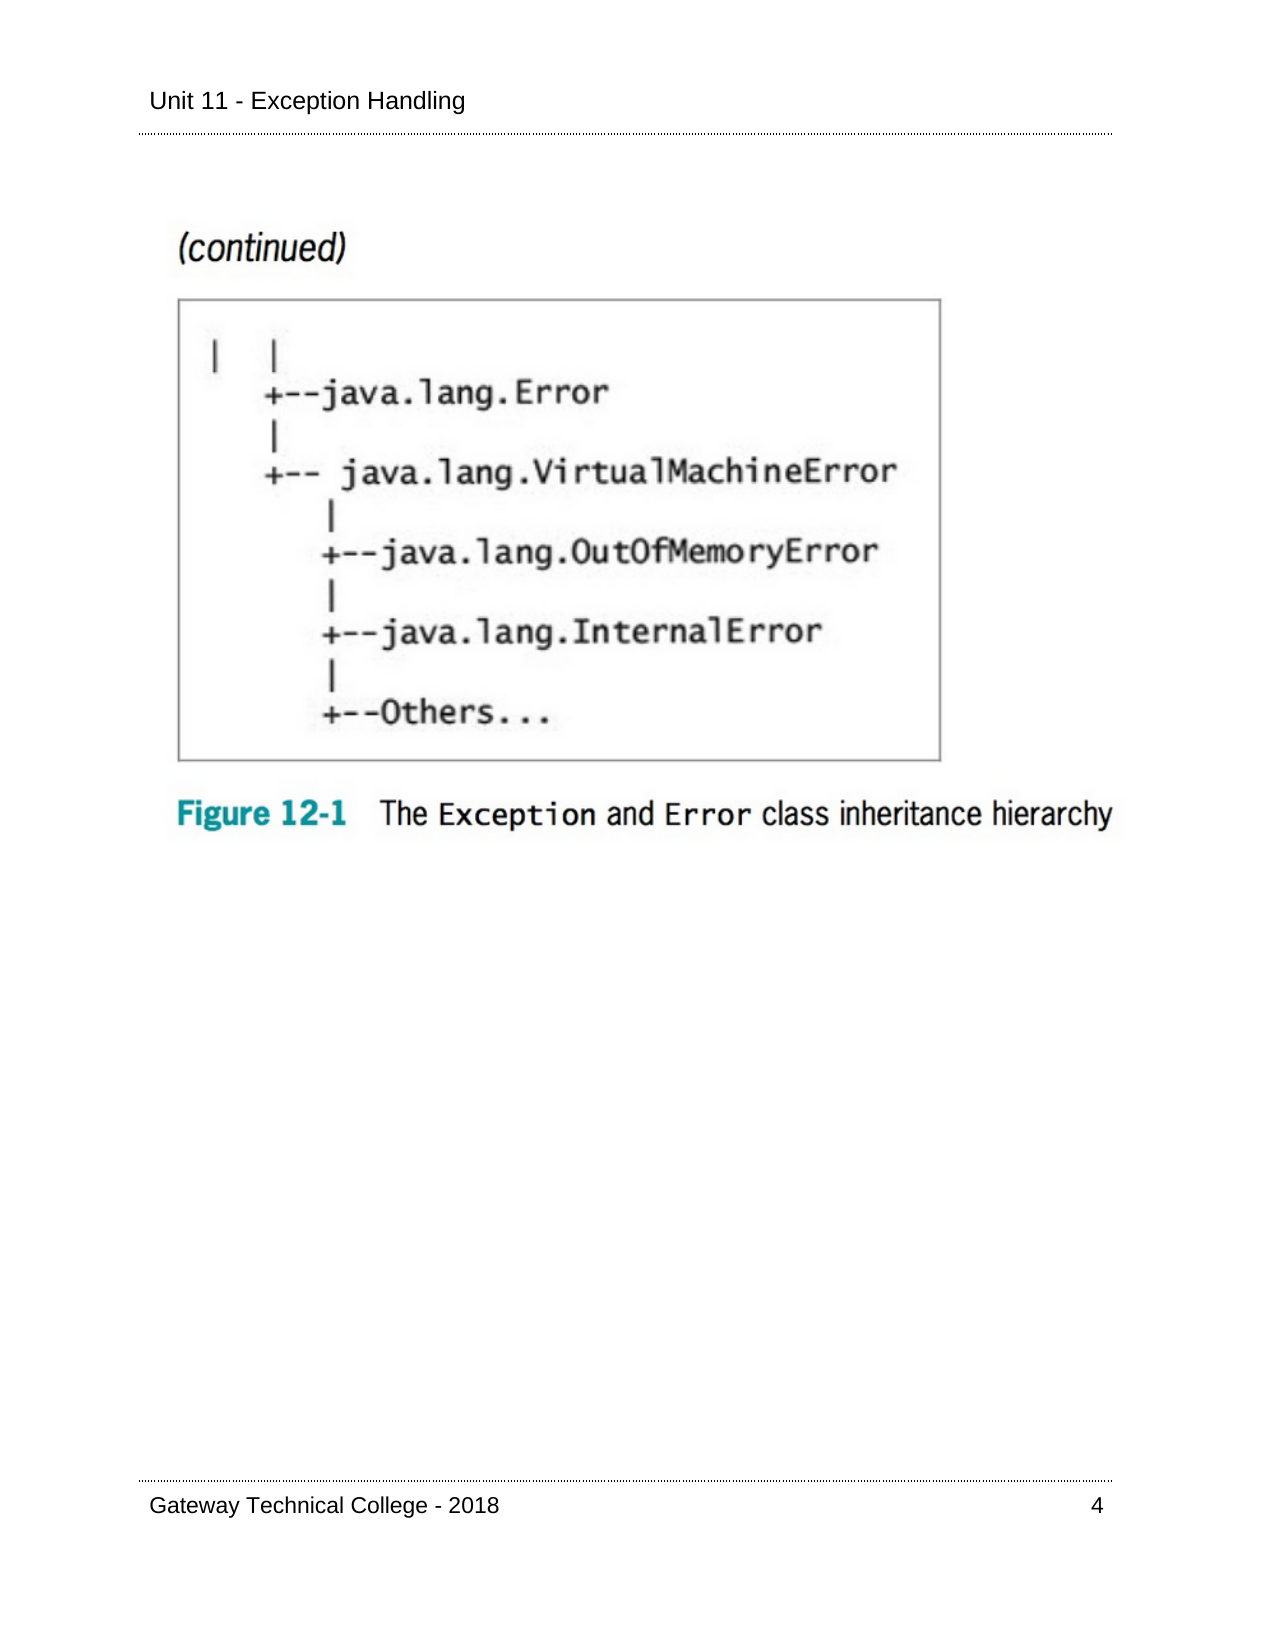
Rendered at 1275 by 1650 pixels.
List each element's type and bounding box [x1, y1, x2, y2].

picture [150, 209, 1125, 848]
